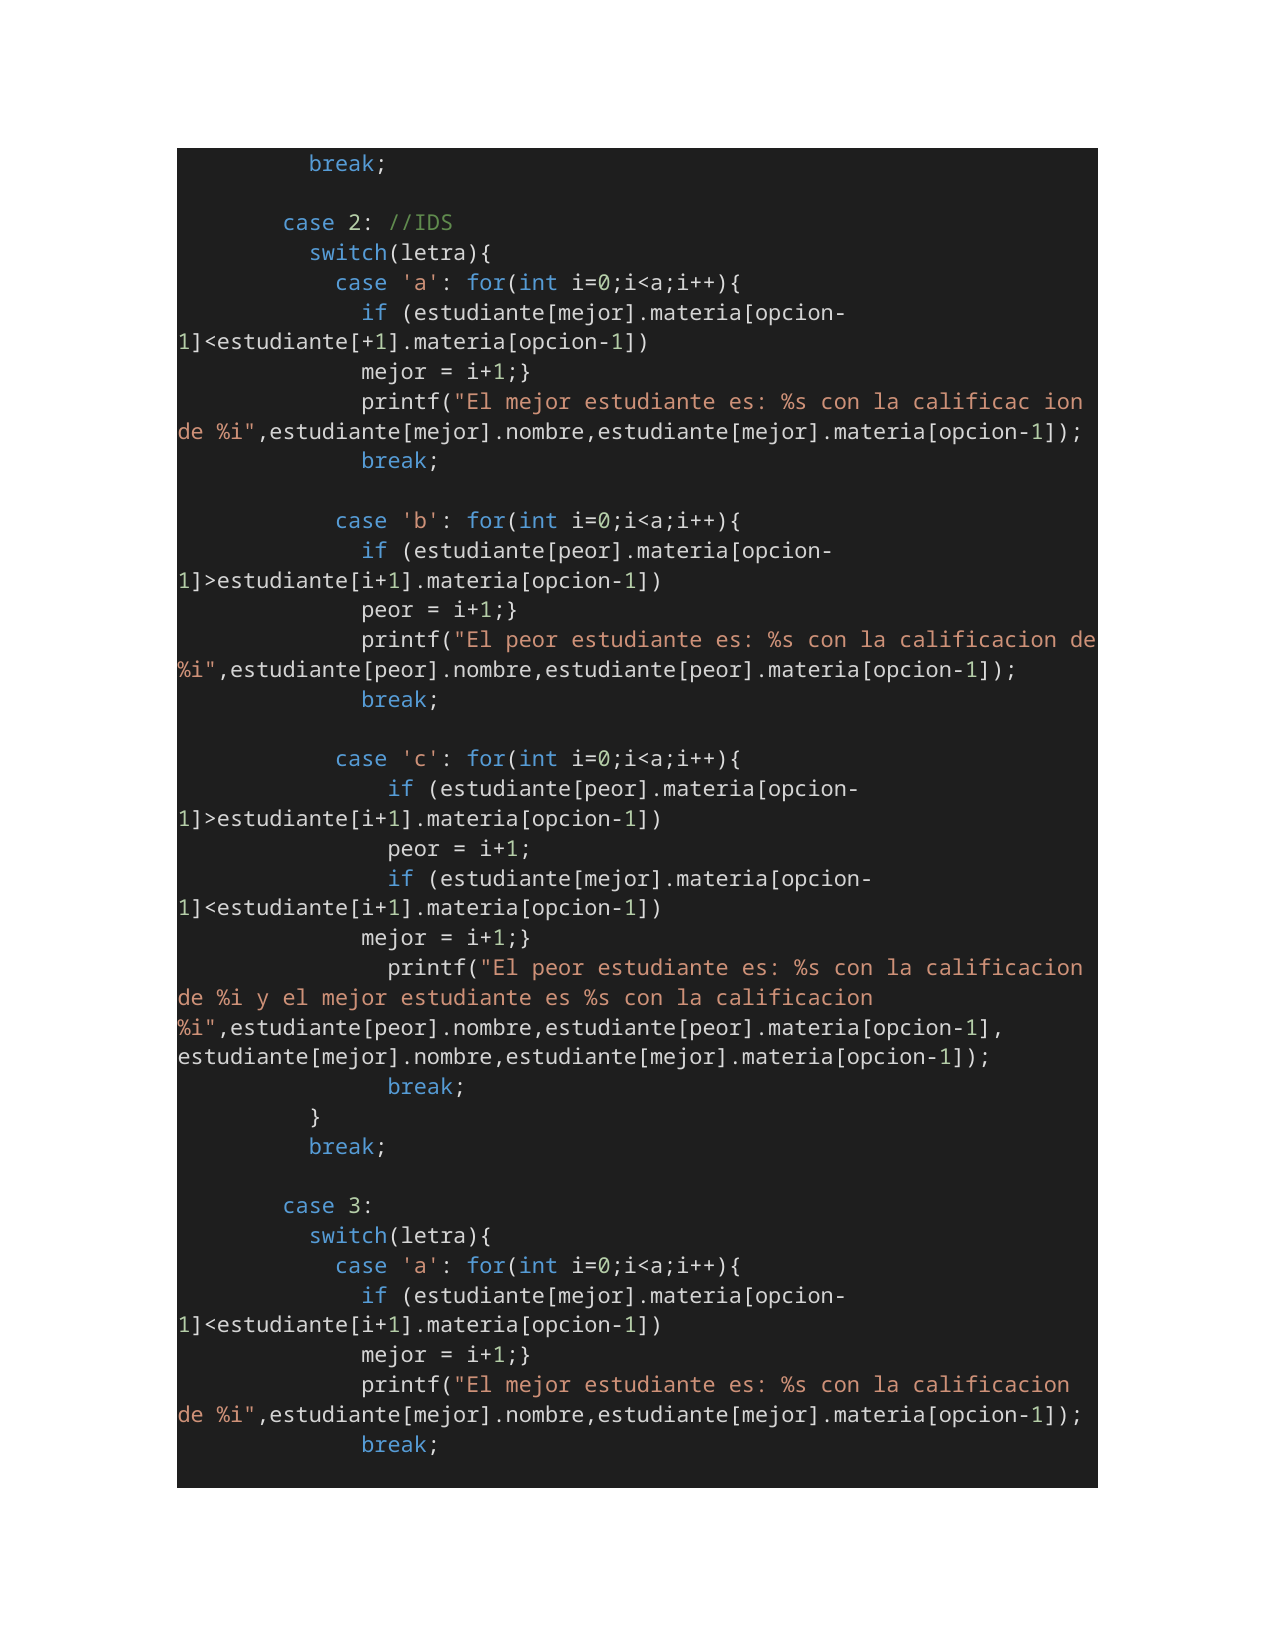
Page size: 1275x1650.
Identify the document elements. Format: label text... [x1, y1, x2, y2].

text case 'c': for(int i=0;i<a;i++){ [177, 743, 1098, 773]
text mejor = i+1;} [177, 922, 1098, 952]
text break; [177, 1131, 1098, 1161]
text printf("El mejor estudiante es: %s con la calificacion de %i",estudiante[mejor].nombre,estudiante[mejor].materia[opcion-1]); [177, 1369, 1098, 1429]
text mejor = i+1;} [177, 356, 1098, 386]
text } [177, 1101, 1098, 1131]
text printf("El peor estudiante es: %s con la calificacion de %i",estudiante[peor].nombre,estudiante[peor].materia[opcion-1]); [177, 624, 1098, 684]
text break; [177, 1071, 1098, 1101]
text break; [177, 148, 1098, 177]
text break; [177, 684, 1098, 714]
text if (estudiante[mejor].materia[opcion-1]<estudiante[i+1].materia[opcion-1]) [177, 1280, 1098, 1339]
text case 'b': for(int i=0;i<a;i++){ [177, 505, 1098, 535]
text if (estudiante[peor].materia[opcion-1]>estudiante[i+1].materia[opcion-1]) [177, 773, 1098, 833]
text if (estudiante[mejor].materia[opcion-1]<estudiante[+1].materia[opcion-1]) [177, 297, 1098, 356]
text switch(letra){ [177, 1220, 1098, 1250]
text switch(letra){ [177, 237, 1098, 267]
text case 2: //IDS [177, 207, 1098, 237]
text if (estudiante[mejor].materia[opcion-1]<estudiante[i+1].materia[opcion-1]) [177, 863, 1098, 922]
text mejor = i+1;} [177, 1339, 1098, 1369]
text peor = i+1;} [177, 594, 1098, 624]
text case 'a': for(int i=0;i<a;i++){ [177, 1250, 1098, 1280]
text peor = i+1; [177, 833, 1098, 863]
text printf("El mejor estudiante es: %s con la calificac ion de %i",estudiante[mejor].nombre,estudiante[mejor].materia[opcion-1]); [177, 386, 1098, 446]
text case 'a': for(int i=0;i<a;i++){ [177, 267, 1098, 297]
text if (estudiante[peor].materia[opcion-1]>estudiante[i+1].materia[opcion-1]) [177, 535, 1098, 594]
text printf("El peor estudiante es: %s con la calificacion de %i y el mejor estudiante es %s con la calificacion %i",estudiante[peor].nombre,estudiante[peor].materia[opcion-1], estudiante[mejor].nombre,estudiante[mejor].materia[opcion-1]); [177, 952, 1098, 1071]
text break; [177, 1429, 1098, 1458]
text case 3: [177, 1190, 1098, 1220]
text break; [177, 446, 1098, 475]
